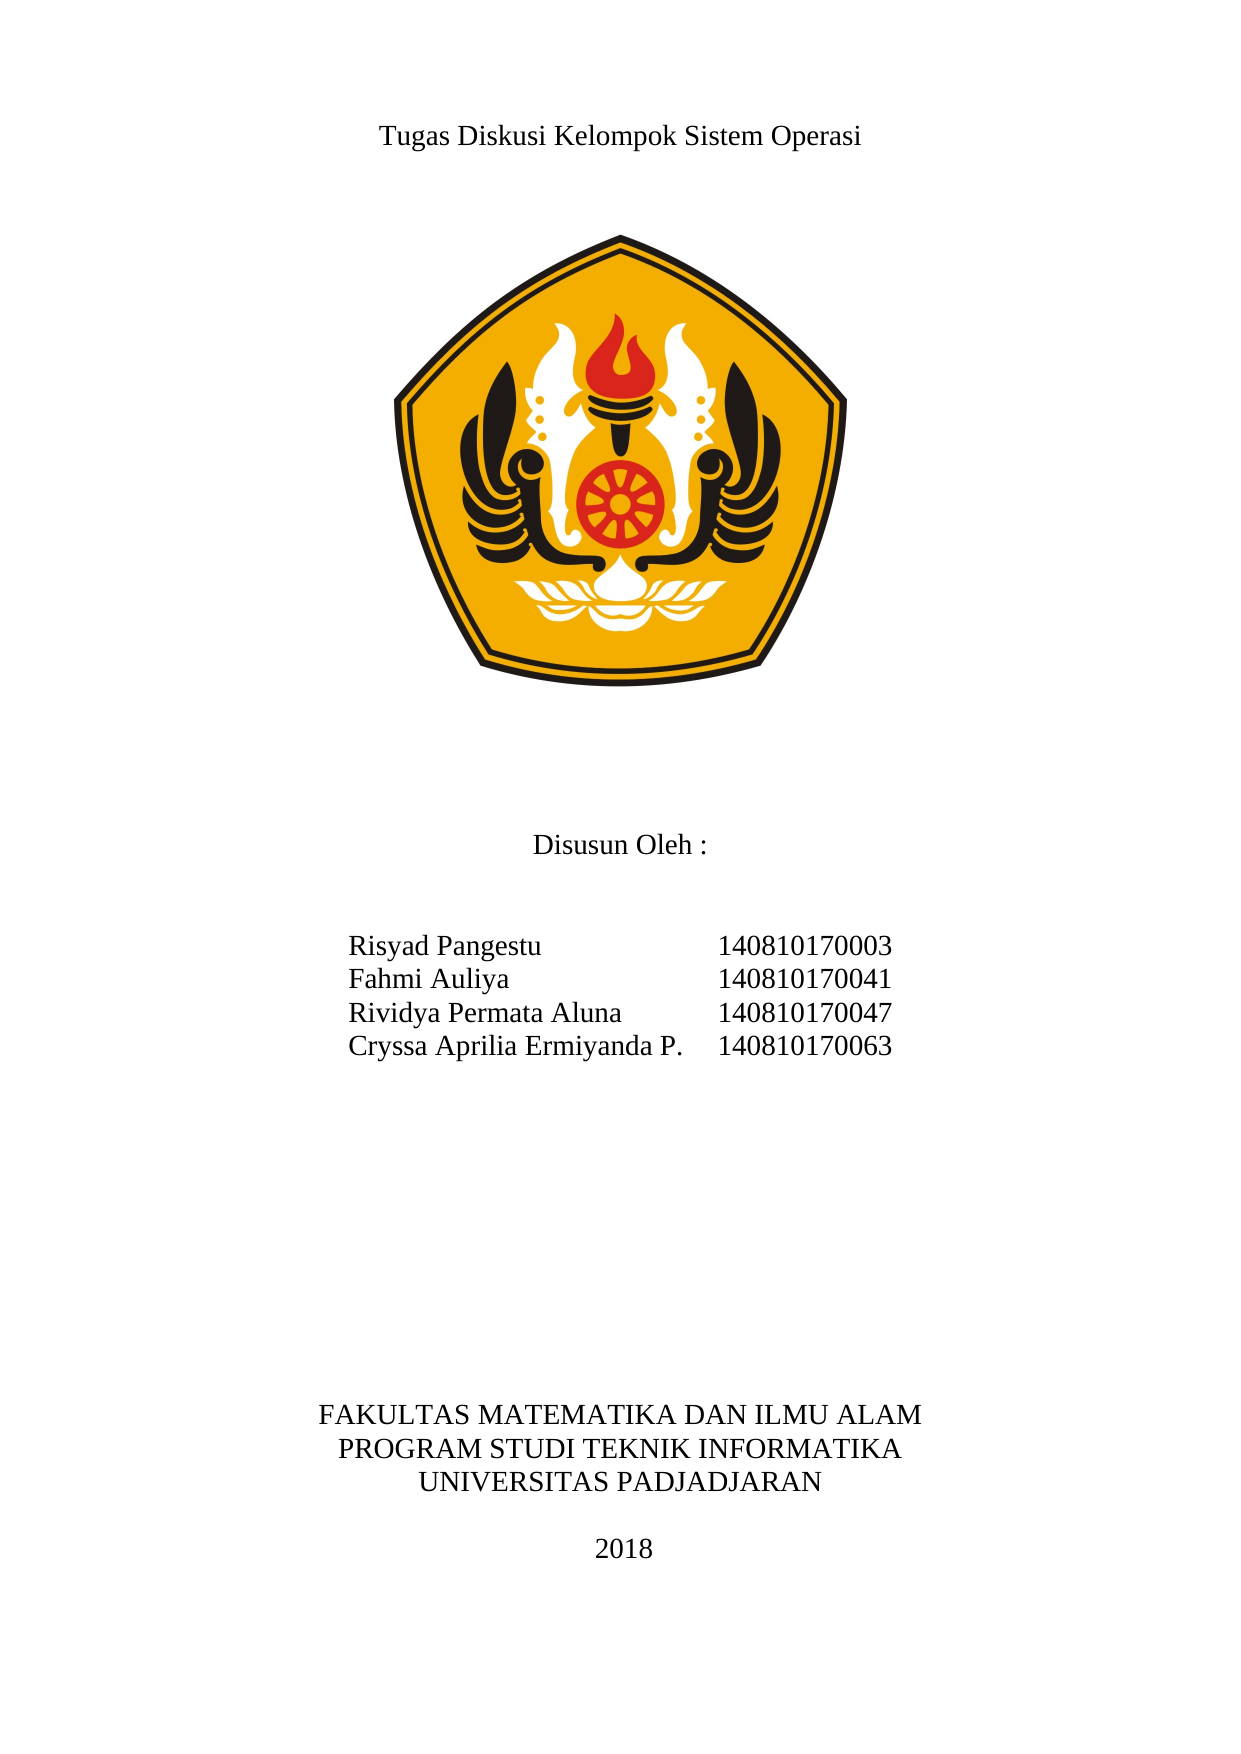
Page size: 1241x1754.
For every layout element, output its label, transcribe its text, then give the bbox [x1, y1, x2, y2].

text Risyad Pangestu 140810170003 [118, 928, 1122, 961]
text UNIVERSITAS PADJADJARAN [118, 1464, 1122, 1498]
text FAKULTAS MATEMATIKA DAN ILMU ALAM [118, 1397, 1122, 1431]
text Fahmi Auliya 140810170041 [118, 961, 1122, 995]
text Disusun Oleh : [118, 827, 1122, 861]
text Cryssa Aprilia Ermiyanda P. 140810170063 [118, 1028, 1122, 1062]
text Tugas Diskusi Kelompok Sistem Operasi [118, 118, 1122, 152]
text 2018 [118, 1532, 1122, 1565]
picture [327, 207, 913, 714]
text PROGRAM STUDI TEKNIK INFORMATIKA [118, 1431, 1122, 1464]
text Rividya Permata Aluna 140810170047 [118, 995, 1122, 1028]
